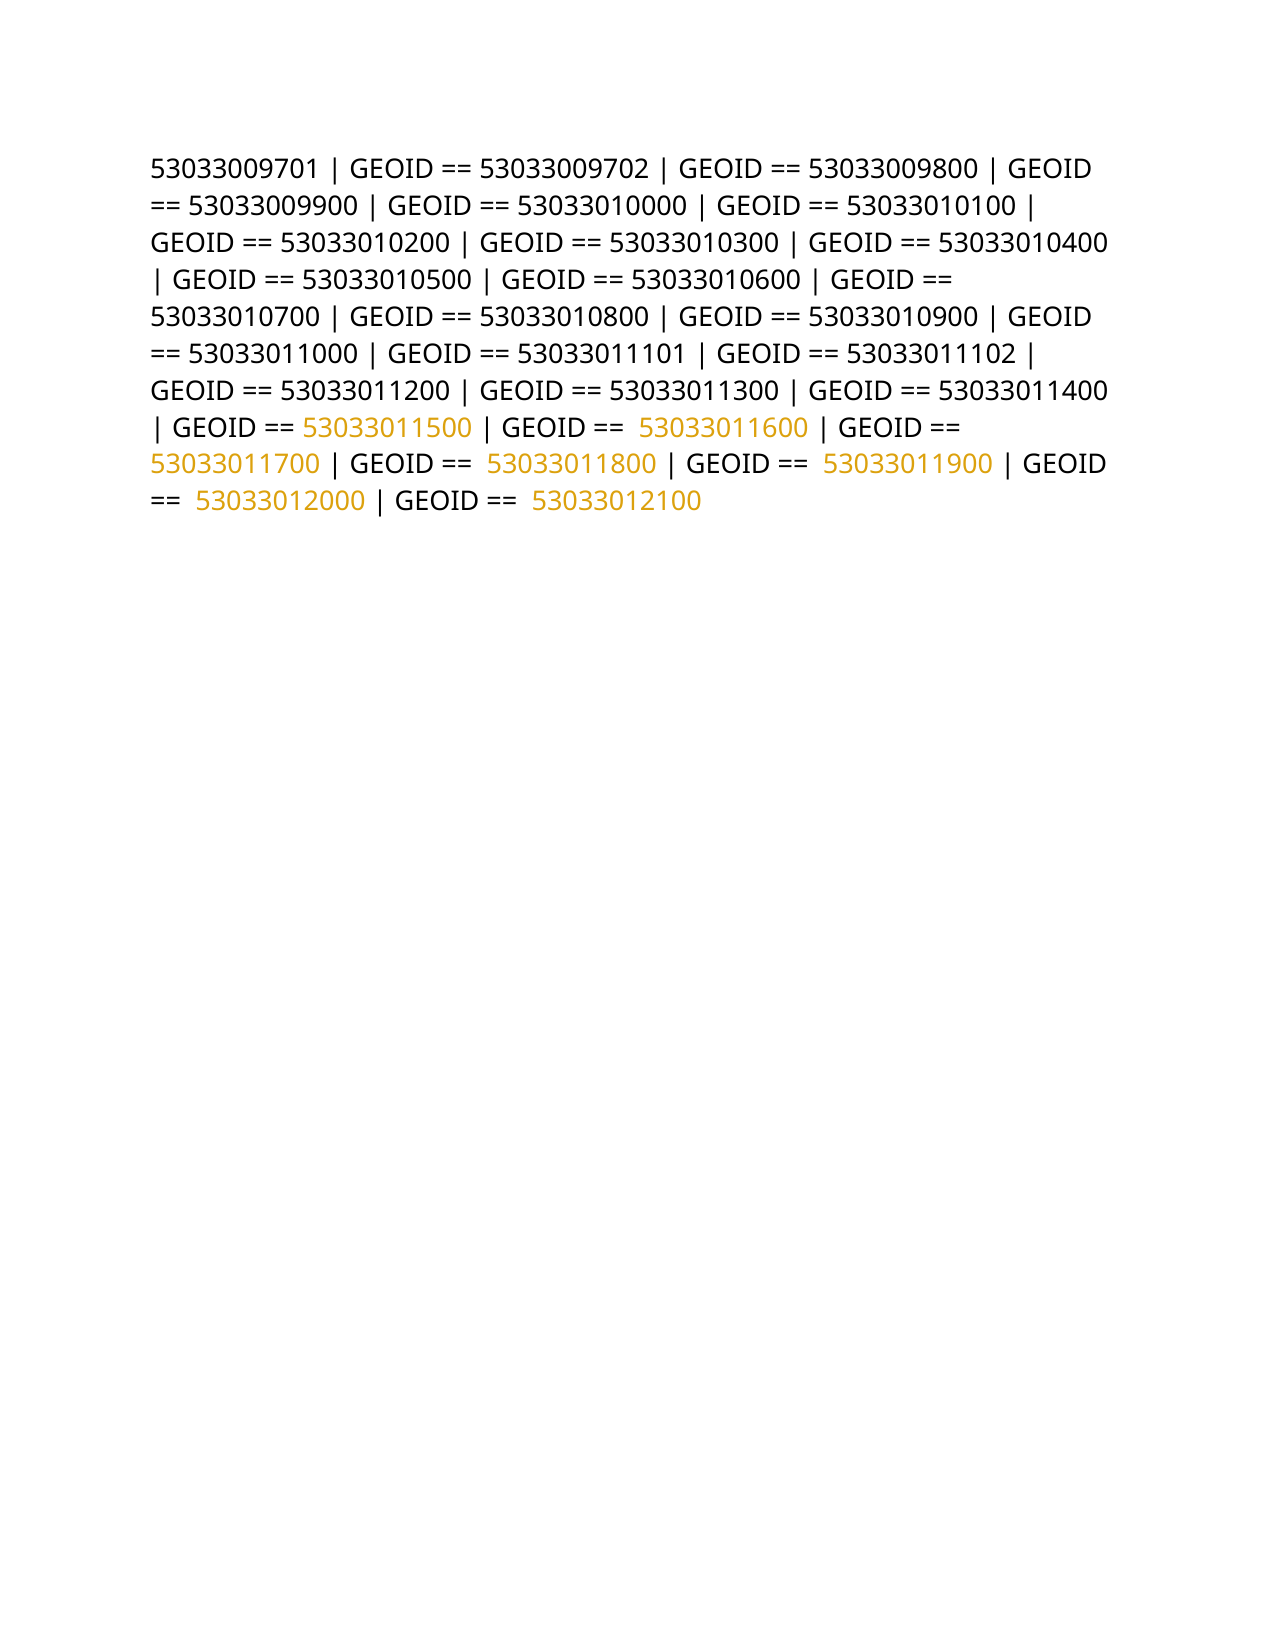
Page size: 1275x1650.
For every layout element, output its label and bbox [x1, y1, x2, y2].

text [150, 150, 1125, 519]
